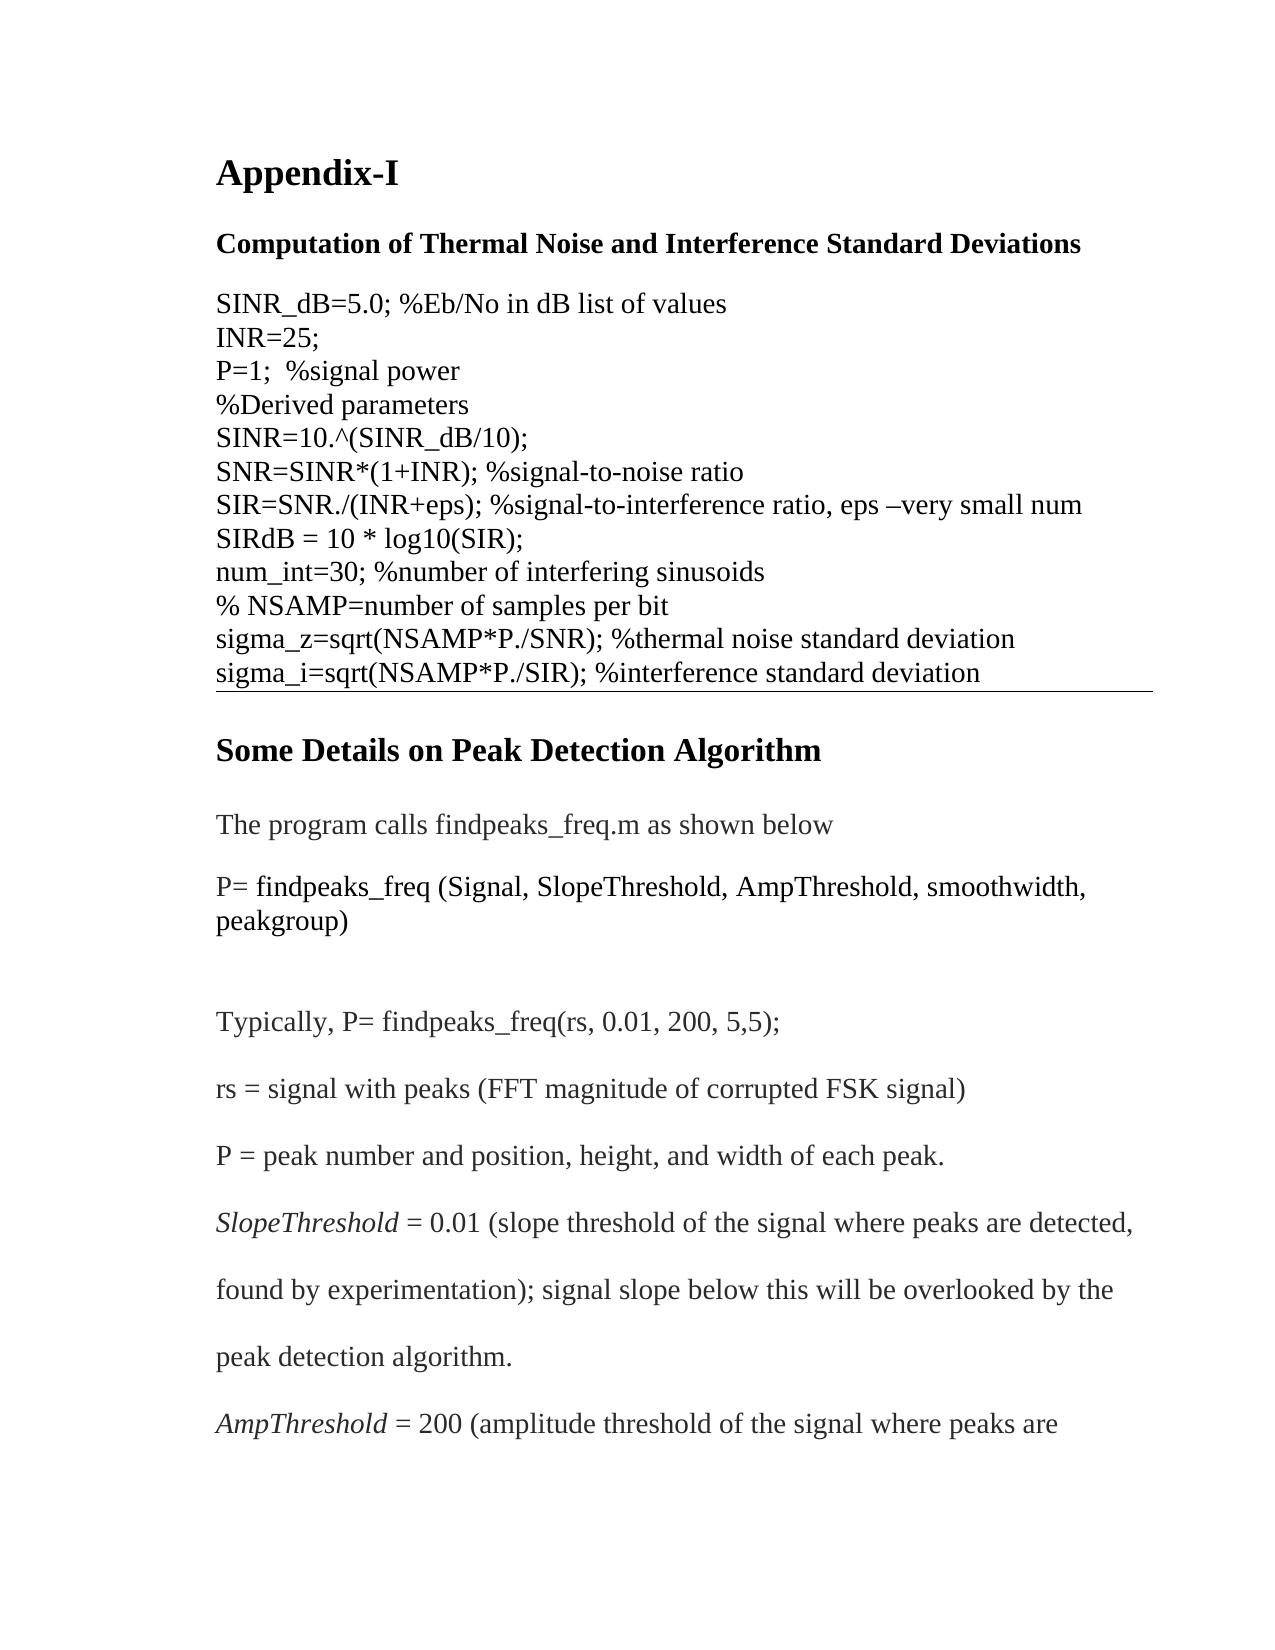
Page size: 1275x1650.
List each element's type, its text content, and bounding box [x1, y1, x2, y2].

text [216, 1138, 1153, 1440]
text %Derived parameters [216, 387, 1153, 420]
text sigma_i=sqrt(NSAMP*P./SIR); %interference standard deviation [216, 655, 1153, 691]
text SIRdB = 10 * log10(SIR); [216, 521, 1153, 554]
text sigma_z=sqrt(NSAMP*P./SNR); %thermal noise standard deviation [216, 622, 1153, 655]
text num_int=30; %number of interfering sinusoids [216, 554, 1153, 588]
text Computation of Thermal Noise and Interference Standard Deviations [216, 227, 1153, 260]
text Some Details on Peak Detection Algorithm [216, 731, 1153, 769]
text SIR=SNR./(INR+eps); %signal-to-interference ratio, eps –very small num [216, 487, 1153, 521]
text Typically, P= findpeaks_freq(rs, 0.01, 200, 5,5); rs = signal with peaks (FFT magnitude of corrupted FSK signal) [216, 1004, 1153, 1104]
text INR=25; [216, 320, 1153, 353]
text SNR=SINR*(1+INR); %signal-to-noise ratio [216, 454, 1153, 487]
text SINR=10.^(SINR_dB/10); [216, 420, 1153, 454]
text P= findpeaks_freq (Signal, SlopeThreshold, AmpThreshold, smoothwidth, peakgroup) [216, 869, 1153, 937]
text P=1; %signal power [216, 353, 1153, 387]
text SINR_dB=5.0; %Eb/No in dB list of values [216, 286, 1153, 320]
text % NSAMP=number of samples per bit [216, 588, 1153, 622]
text Appendix-I [216, 150, 1153, 193]
text The program calls findpeaks_freq.m as shown below [216, 807, 1153, 869]
